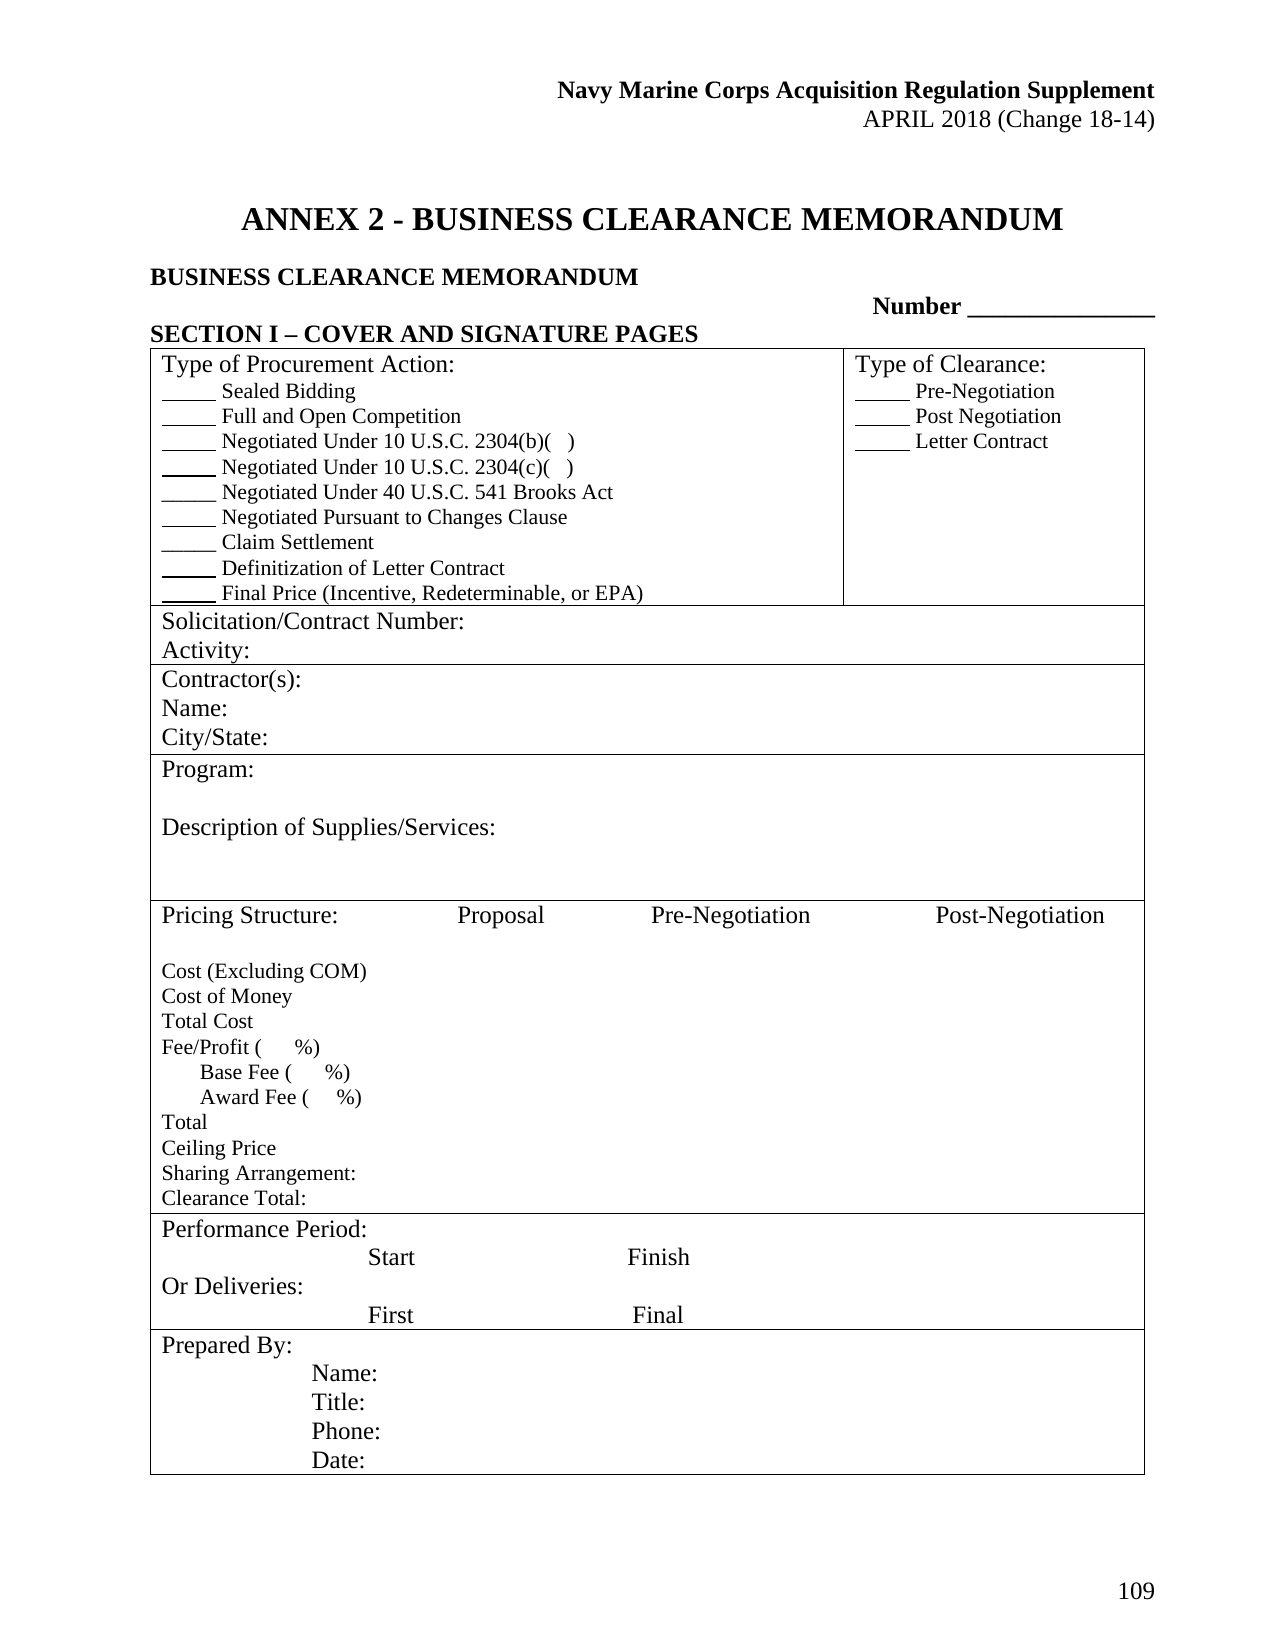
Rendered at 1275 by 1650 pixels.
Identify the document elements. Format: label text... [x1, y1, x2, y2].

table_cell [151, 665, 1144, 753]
subtitle ANNEX 2 - BUSINESS CLEARANCE MEMORANDUM [150, 199, 1155, 237]
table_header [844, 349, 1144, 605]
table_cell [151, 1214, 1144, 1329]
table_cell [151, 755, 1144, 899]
text SECTION I – COVER AND SIGNATURE PAGES [150, 319, 1155, 348]
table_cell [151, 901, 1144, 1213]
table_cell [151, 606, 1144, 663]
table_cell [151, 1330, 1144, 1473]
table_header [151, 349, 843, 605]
text Number _______________ [150, 291, 1155, 319]
text BUSINESS CLEARANCE MEMORANDUM [150, 262, 1155, 291]
